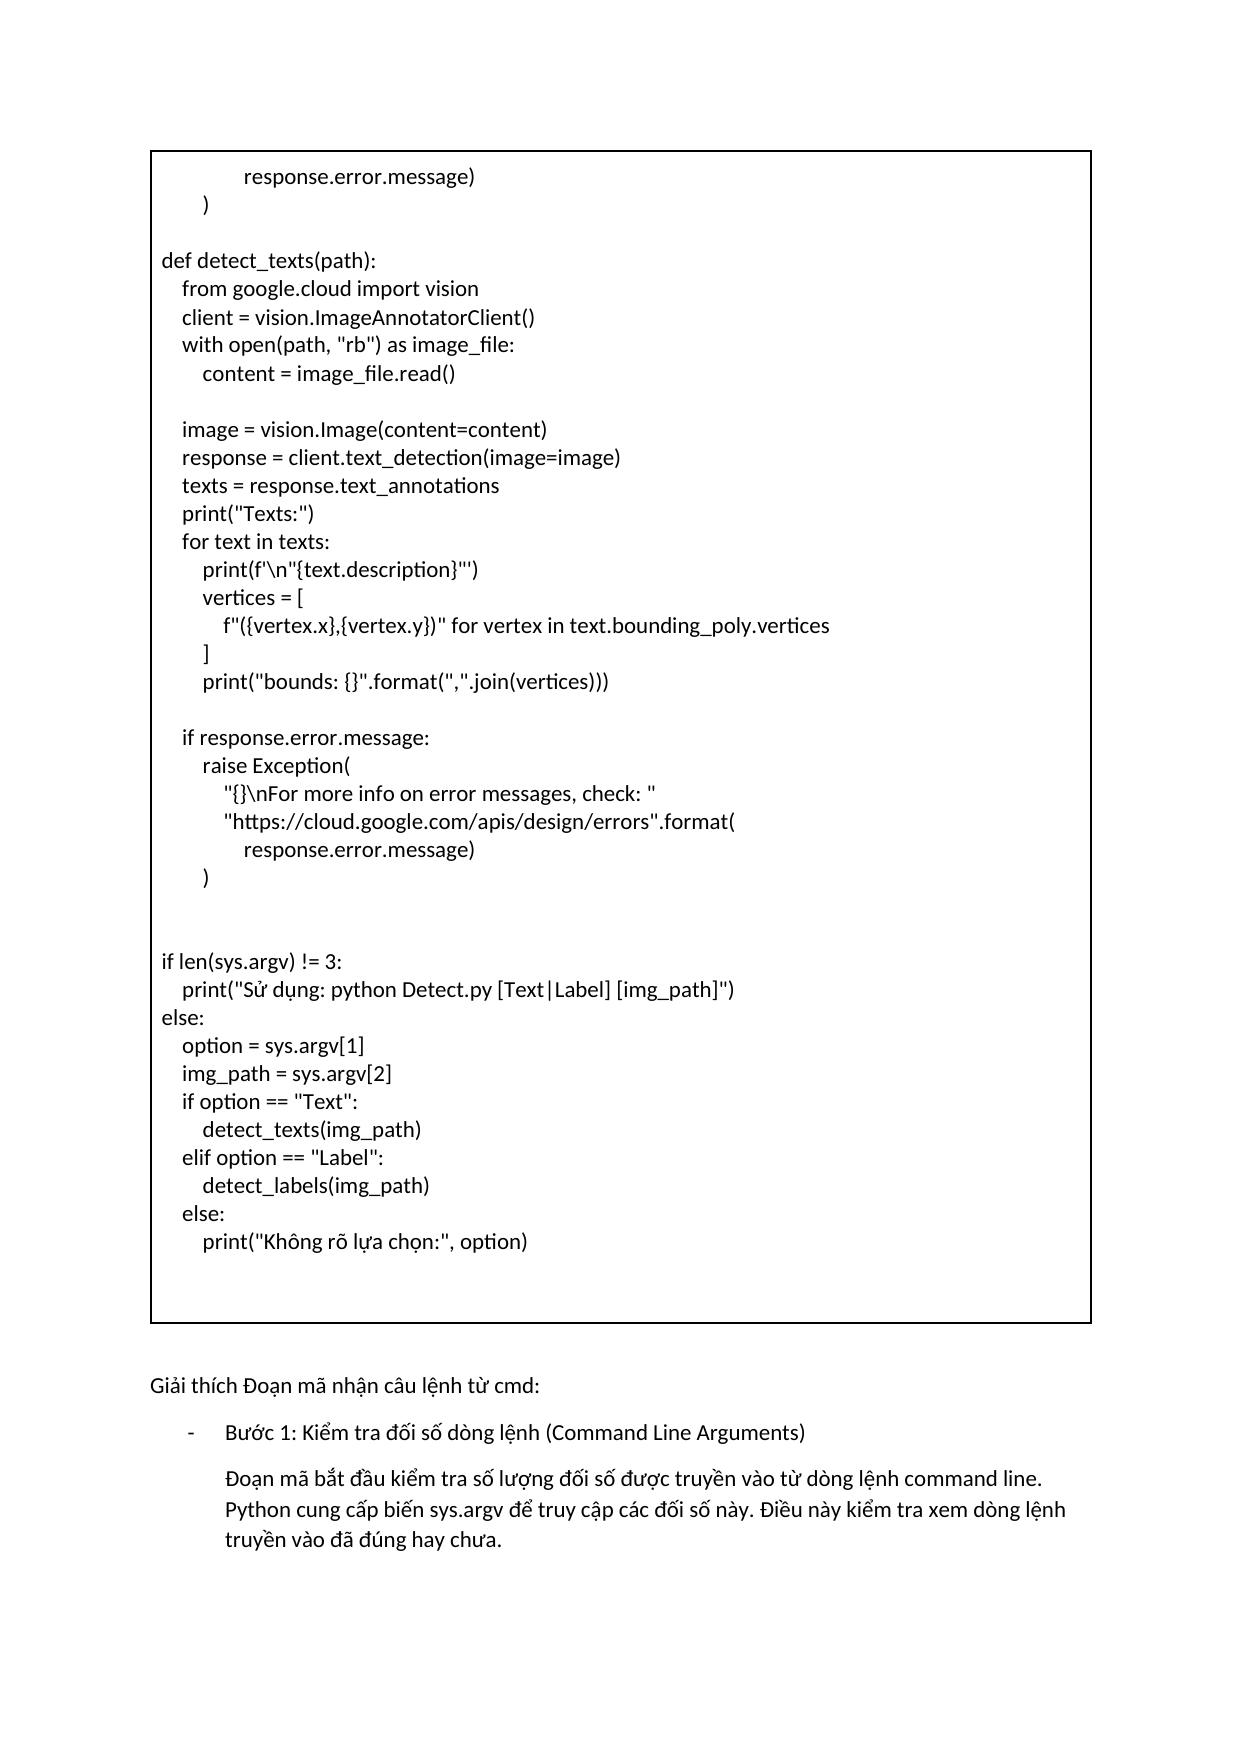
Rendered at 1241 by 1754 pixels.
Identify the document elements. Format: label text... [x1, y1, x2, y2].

text Đoạn mã bắt đầu kiểm tra số lượng đối số được truyền vào từ dòng lệnh command line. Python cung cấp biến sys.argv để truy cập các đối số này. Điều này kiểm tra xem dòng lệnh truyền vào đã đúng hay chưa. [225, 1464, 1090, 1553]
text Giải thích Đoạn mã nhận câu lệnh từ cmd: [150, 1371, 1090, 1399]
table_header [152, 152, 1090, 1322]
list Bước 1: Kiểm tra đối số dòng lệnh (Command Line Arguments) [187, 1418, 1090, 1446]
